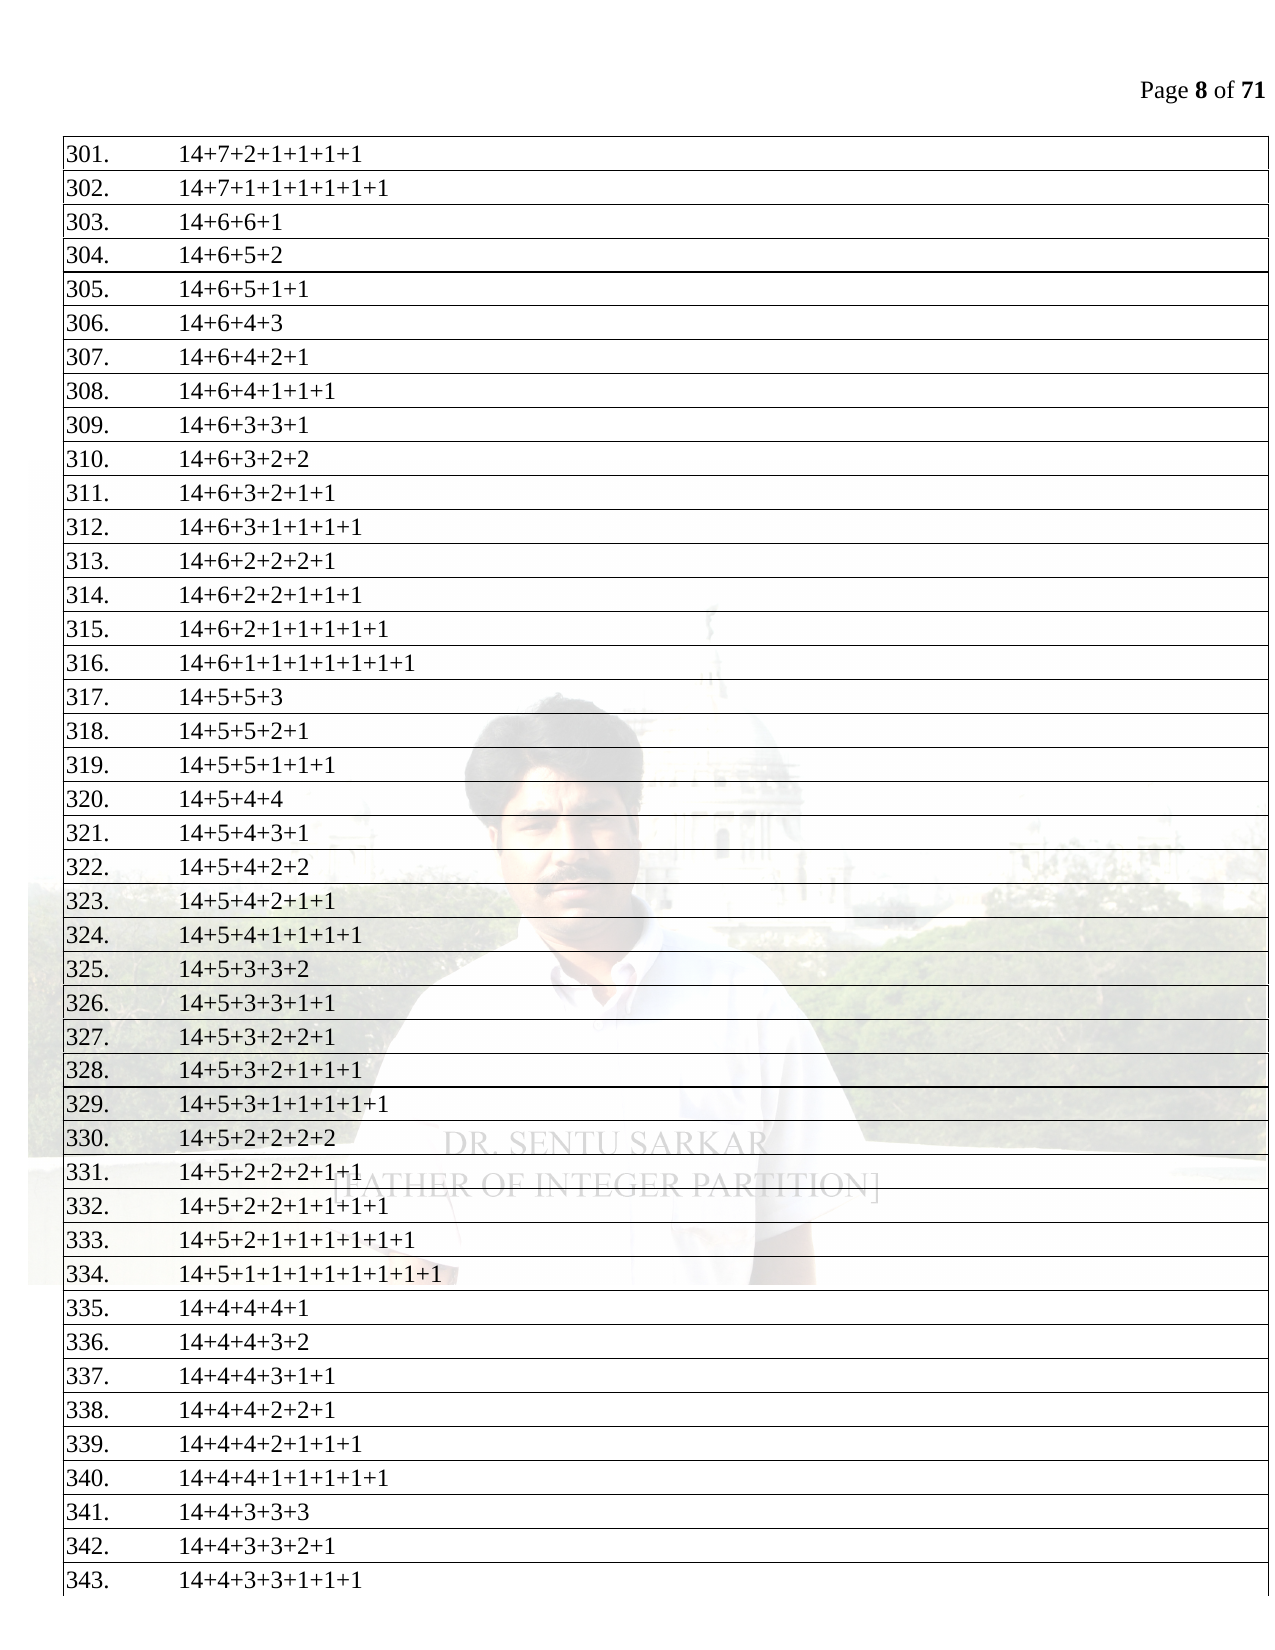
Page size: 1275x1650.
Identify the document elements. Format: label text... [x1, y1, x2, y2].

list 14+5+3+3+2 [64, 952, 1268, 984]
list 14+6+6+1 [64, 205, 1268, 237]
list 14+4+4+1+1+1+1+1 [64, 1461, 1268, 1494]
list 14+6+2+2+2+1 [64, 544, 1268, 577]
list 14+5+5+3 [64, 680, 1268, 713]
list 14+5+5+2+1 [64, 714, 1268, 747]
list 14+5+3+2+1+1+1 [64, 1054, 1268, 1086]
list 14+6+1+1+1+1+1+1+1 [64, 646, 1268, 679]
list 14+7+2+1+1+1+1 [64, 137, 1268, 169]
list 14+4+3+3+1+1+1 [64, 1563, 1268, 1596]
list 14+4+4+3+2 [64, 1325, 1268, 1358]
list 14+4+4+2+2+1 [64, 1393, 1268, 1426]
list 14+5+3+2+2+1 [64, 1020, 1268, 1052]
list 14+6+2+1+1+1+1+1 [64, 612, 1268, 645]
list 14+5+2+2+2+2 [64, 1121, 1268, 1154]
list 14+5+2+2+1+1+1+1 [64, 1189, 1268, 1222]
list 14+6+3+2+1+1 [64, 476, 1268, 509]
list 14+5+5+1+1+1 [64, 748, 1268, 781]
list 14+6+5+1+1 [64, 273, 1268, 305]
list 14+4+4+3+1+1 [64, 1359, 1268, 1392]
list 14+5+2+2+2+1+1 [64, 1155, 1268, 1188]
list 14+5+3+1+1+1+1+1 [64, 1088, 1268, 1120]
list 14+4+3+3+2+1 [64, 1529, 1268, 1562]
list 14+6+3+2+2 [64, 442, 1268, 475]
list 14+4+4+2+1+1+1 [64, 1427, 1268, 1460]
list 14+5+1+1+1+1+1+1+1+1 [64, 1257, 1268, 1290]
list 14+6+3+1+1+1+1 [64, 510, 1268, 543]
list 14+5+4+2+1+1 [64, 884, 1268, 917]
list 14+5+2+1+1+1+1+1+1 [64, 1223, 1268, 1256]
list 14+4+3+3+3 [64, 1495, 1268, 1528]
list 14+6+4+2+1 [64, 340, 1268, 373]
list 14+5+4+1+1+1+1 [64, 918, 1268, 951]
list 14+5+4+3+1 [64, 816, 1268, 849]
list 14+6+5+2 [64, 239, 1268, 271]
list 14+5+3+3+1+1 [64, 986, 1268, 1018]
list 14+7+1+1+1+1+1+1 [64, 171, 1268, 203]
list 14+5+4+2+2 [64, 850, 1268, 883]
list 14+6+4+3 [64, 306, 1268, 339]
list 14+5+4+4 [64, 782, 1268, 815]
list 14+6+3+3+1 [64, 408, 1268, 441]
list 14+6+4+1+1+1 [64, 374, 1268, 407]
list 14+6+2+2+1+1+1 [64, 578, 1268, 611]
list 14+4+4+4+1 [64, 1291, 1268, 1324]
